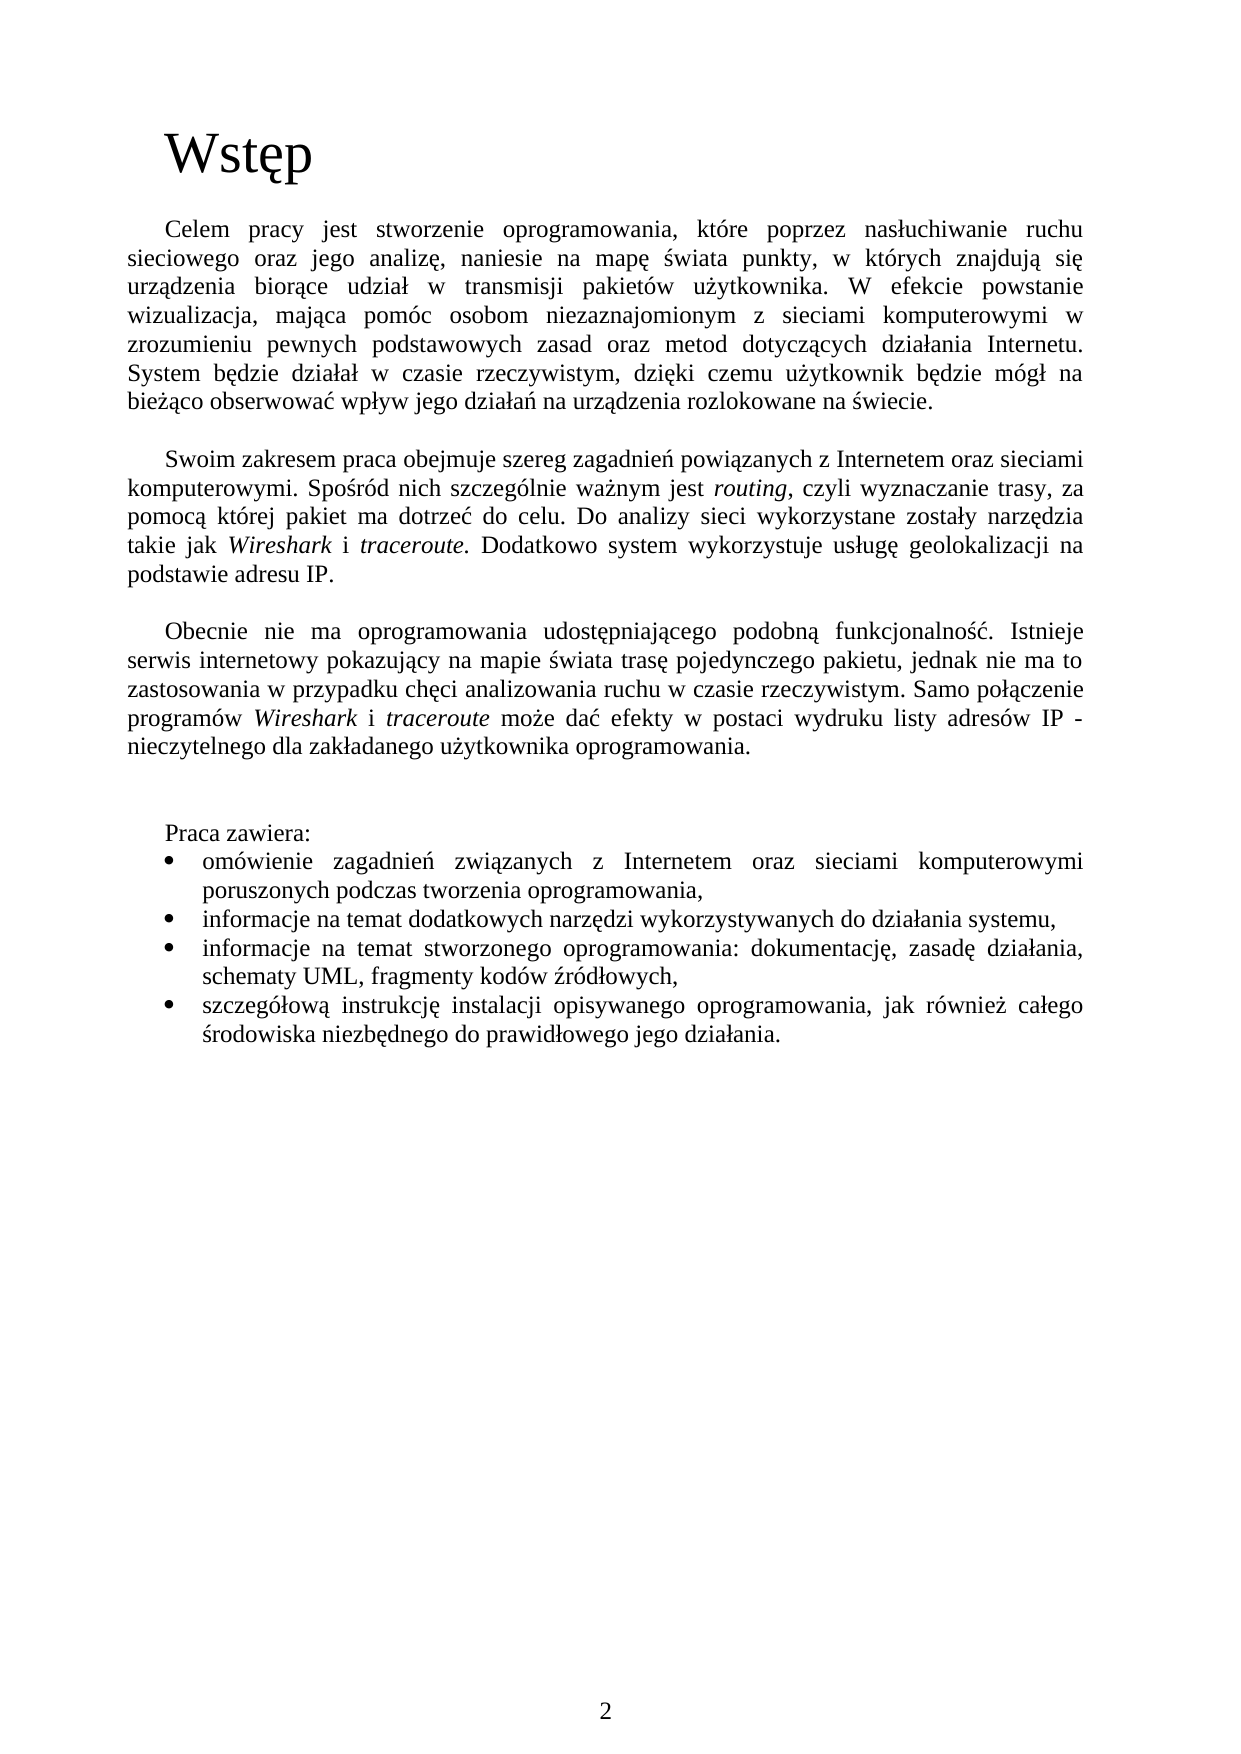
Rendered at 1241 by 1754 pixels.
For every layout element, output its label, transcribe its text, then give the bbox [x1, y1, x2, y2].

list informacje na temat stworzonego oprogramowania: dokumentację, zasadę działania, schematy UML, fragmenty kodów źródłowych, [164, 933, 1084, 990]
list omówienie zagadnień związanych z Internetem oraz sieciami komputerowymi poruszonych podczas tworzenia oprogramowania, [164, 846, 1084, 904]
text Swoim zakresem praca obejmuje szereg zagadnień powiązanych z Internetem oraz sieciami komputerowymi. Spośród nich szczególnie ważnym jest routing, czyli wyznaczanie trasy, za pomocą której pakiet ma dotrzeć do celu. Do analizy sieci wykorzystane zostały narzędzia takie jak Wireshark i traceroute. Dodatkowo system wykorzystuje usługę geolokalizacji na podstawie adresu IP. [127, 444, 1084, 588]
text Obecnie nie ma oprogramowania udostępniającego podobną funkcjonalność. Istnieje serwis internetowy pokazujący na mapie świata trasę pojedynczego pakietu, jednak nie ma to zastosowania w przypadku chęci analizowania ruchu w czasie rzeczywistym. Samo połączenie programów Wireshark i traceroute może dać efekty w postaci wydruku listy adresów IP - nieczytelnego dla zakładanego użytkownika oprogramowania. [127, 616, 1084, 760]
text Celem pracy jest stworzenie oprogramowania, które poprzez nasłuchiwanie ruchu sieciowego oraz jego analizę, naniesie na mapę świata punkty, w których znajdują się urządzenia biorące udział w transmisji pakietów użytkownika. W efekcie powstanie wizualizacja, mająca pomóc osobom niezaznajomionym z sieciami komputerowymi w zrozumieniu pewnych podstawowych zasad oraz metod dotyczących działania Internetu. System będzie działał w czasie rzeczywistym, dzięki czemu użytkownik będzie mógł na bieżąco obserwować wpływ jego działań na urządzenia rozlokowane na świecie. [127, 214, 1084, 415]
text Praca zawiera: [127, 818, 1084, 846]
list szczegółową instrukcję instalacji opisywanego oprogramowania, jak również całego środowiska niezbędnego do prawidłowego jego działania. [164, 990, 1084, 1048]
list informacje na temat dodatkowych narzędzi wykorzystywanych do działania systemu, [164, 904, 1084, 933]
text Wstęp [127, 118, 1084, 185]
